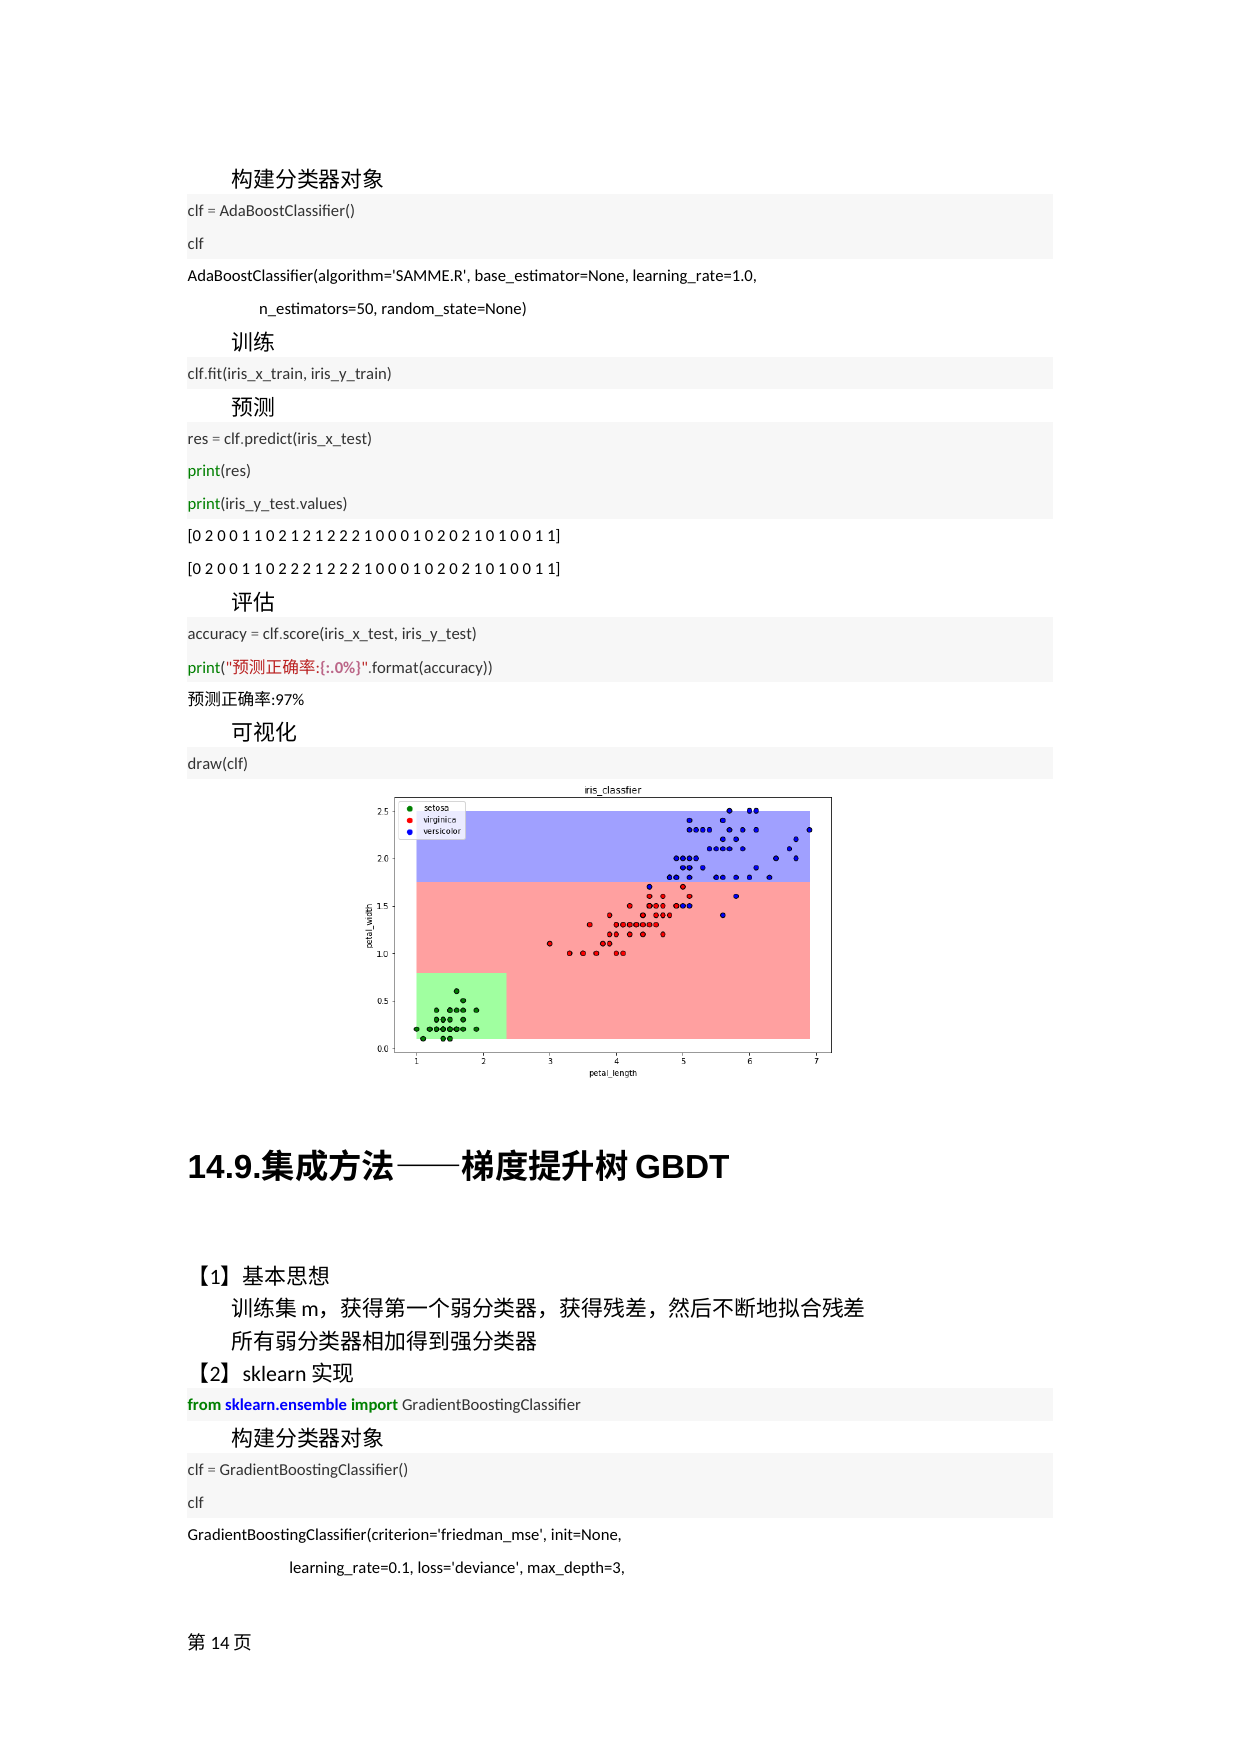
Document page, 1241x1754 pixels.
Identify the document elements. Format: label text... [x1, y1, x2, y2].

text clf = GradientBoostingClassifier() [187, 1453, 1053, 1486]
text from sklearn.ensemble import GradientBoostingClassifier [187, 1388, 1053, 1421]
text 可视化 [187, 714, 1053, 747]
picture [362, 779, 834, 1081]
text clf [187, 1486, 1053, 1518]
text clf = AdaBoostClassifier() [187, 194, 1053, 227]
text res = clf.predict(iris_x_test) [187, 422, 1053, 454]
text 构建分类器对象 [187, 1421, 1053, 1453]
text n_estimators=50, random_state=None) [187, 292, 1053, 324]
text 训练集m，获得第一个弱分类器，获得残差，然后不断地拟合残差 [187, 1291, 1053, 1323]
text print(res) [187, 454, 1053, 487]
text accuracy = clf.score(iris_x_test, iris_y_test) [187, 617, 1053, 649]
text [0 2 0 0 1 1 0 2 2 2 1 2 2 2 1 0 0 0 1 0 2 0 2 1 0 1 0 0 1 1] [187, 552, 1053, 584]
text 所有弱分类器相加得到强分类器 [187, 1323, 1053, 1356]
text learning_rate=0.1, loss='deviance', max_depth=3, [187, 1551, 1053, 1583]
text clf.fit(iris_x_train, iris_y_train) [187, 357, 1053, 389]
text clf [187, 227, 1053, 259]
text draw(clf) [187, 747, 1053, 779]
text print("预测正确率:{:.0%}".format(accuracy)) [187, 649, 1053, 682]
text 【2】sklearn实现 [187, 1356, 1053, 1388]
text AdaBoostClassifier(algorithm='SAMME.R', base_estimator=None, learning_rate=1.0, [187, 259, 1053, 292]
text 【1】基本思想 [187, 1258, 1053, 1291]
text 构建分类器对象 [187, 162, 1053, 194]
subtitle 14.9.集成方法——梯度提升树GBDT [187, 1132, 1053, 1197]
text print(iris_y_test.values) [187, 487, 1053, 519]
text 训练 [187, 324, 1053, 357]
text 评估 [187, 584, 1053, 617]
text GradientBoostingClassifier(criterion='friedman_mse', init=None, [187, 1518, 1053, 1551]
text 预测正确率:97% [187, 682, 1053, 714]
text [0 2 0 0 1 1 0 2 1 2 1 2 2 2 1 0 0 0 1 0 2 0 2 1 0 1 0 0 1 1] [187, 519, 1053, 552]
text 预测 [187, 389, 1053, 422]
